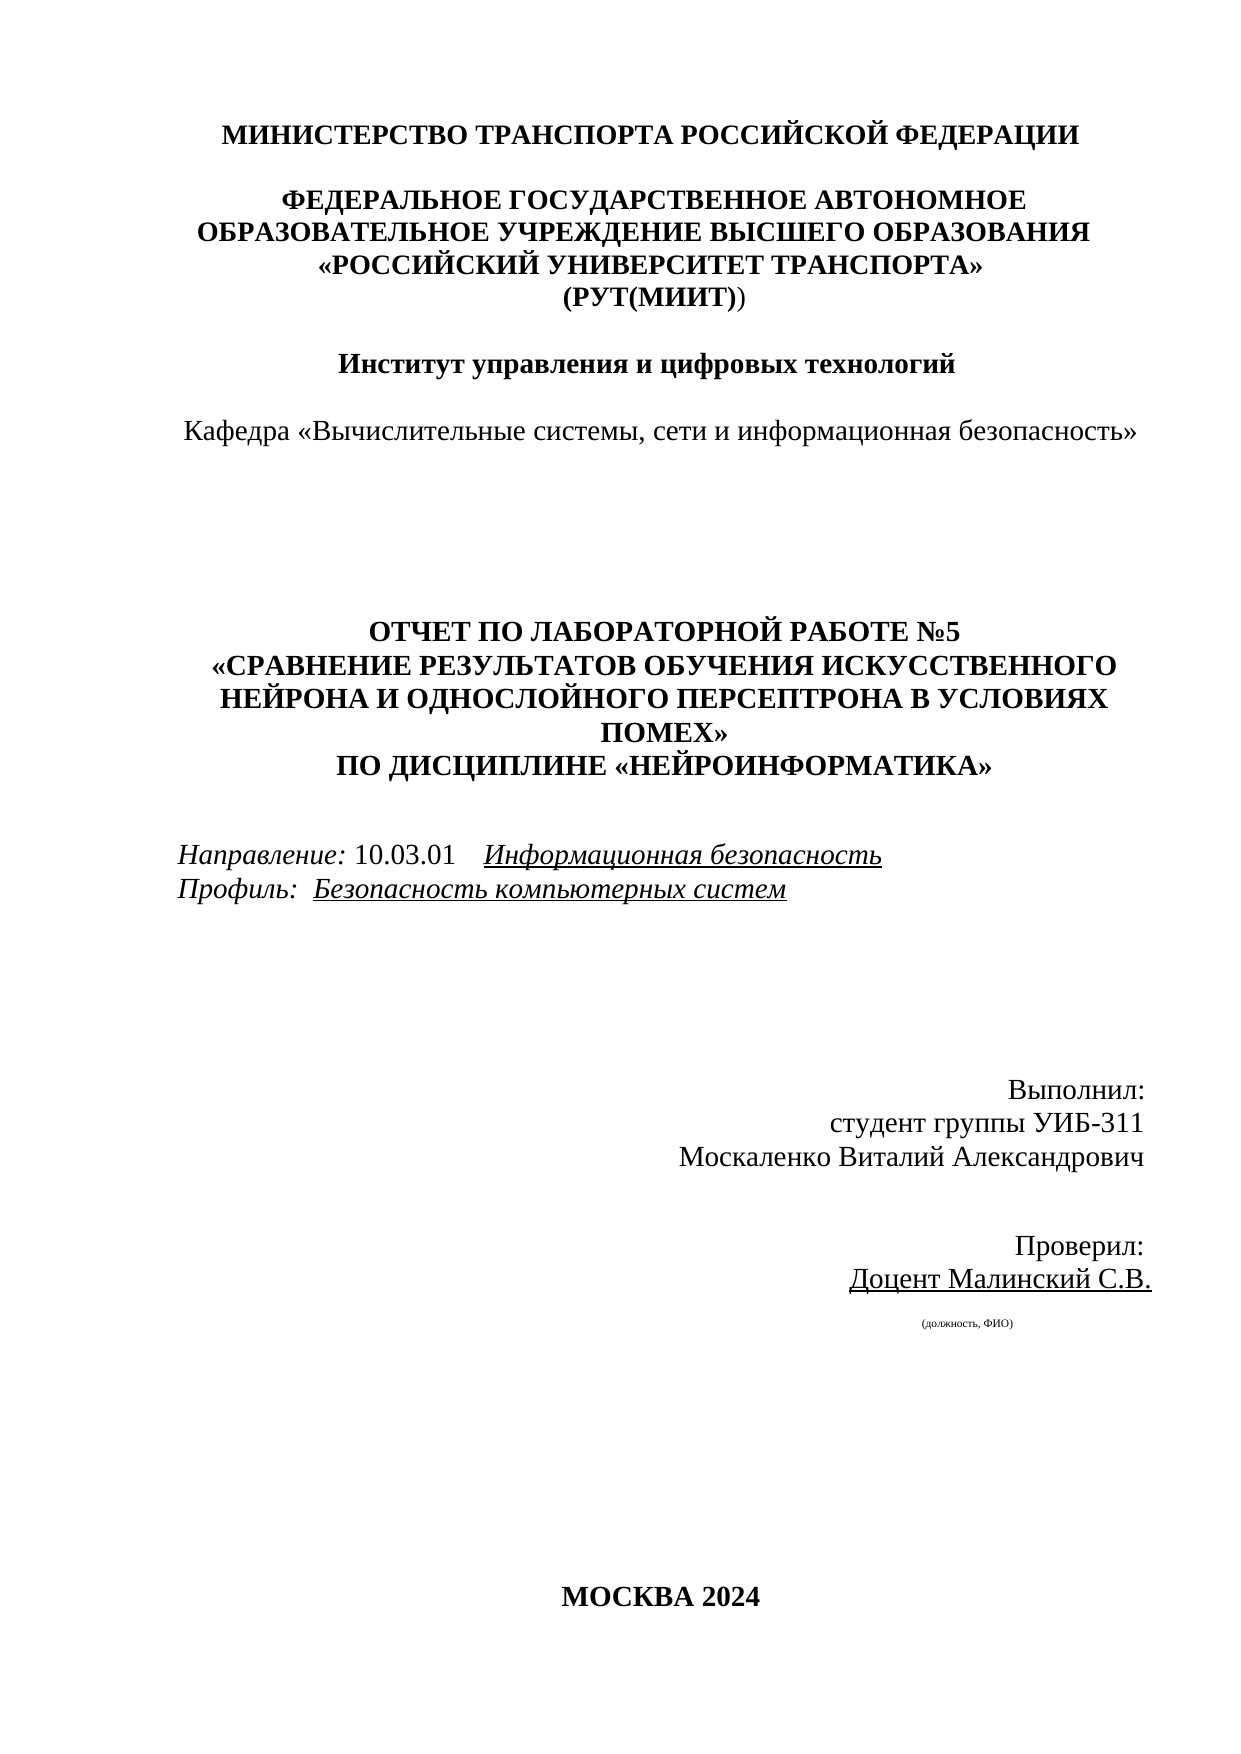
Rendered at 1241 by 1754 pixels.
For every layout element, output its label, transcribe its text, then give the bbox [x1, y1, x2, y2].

text Направление: 10.03.01 Информационная безопасность [177, 837, 1152, 871]
text Проверил: [177, 1228, 1152, 1261]
text Институт управления и цифровых технологий [147, 346, 1147, 379]
text Кафедра «Вычислительные системы, сети и информационная безопасность» [177, 413, 1152, 447]
text ФЕДЕРАЛЬНОЕ ГОСУДАРСТВЕННОЕ АВТОНОМНОЕ ОБРАЗОВАТЕЛЬНОЕ УЧРЕЖДЕНИЕ ВЫСШЕГО ОБРАЗОВАНИЯ [147, 183, 1147, 248]
text Выполнил: студент группы УИБ-311 [177, 1072, 1152, 1139]
text (РУТ(МИИТ)) [147, 280, 1147, 312]
text «Сравнение результатов обучения искусственного нейрона и однослойного персептрона в условиях помех» [177, 648, 1152, 748]
text Москаленко Виталий Александрович [177, 1139, 1152, 1173]
text (должность, ФИО) [177, 1316, 1152, 1339]
text По дисциплине «Нейроинформатика» [177, 748, 1152, 782]
text Отчет по Лабораторной работе №5 [177, 614, 1152, 648]
text МИНИСТЕРСТВО ТРАНСПОРТА РОССИЙСКОЙ ФЕДЕРАЦИИ [147, 118, 1147, 151]
text Доцент Малинский С.В. [177, 1261, 1152, 1295]
text «РОССИЙСКИЙ УНИВЕРСИТЕТ ТРАНСПОРТА» [147, 248, 1147, 280]
text Профиль: Безопасность компьютерных систем [177, 871, 1152, 904]
text МОСКВА 2024 [177, 1579, 1152, 1612]
